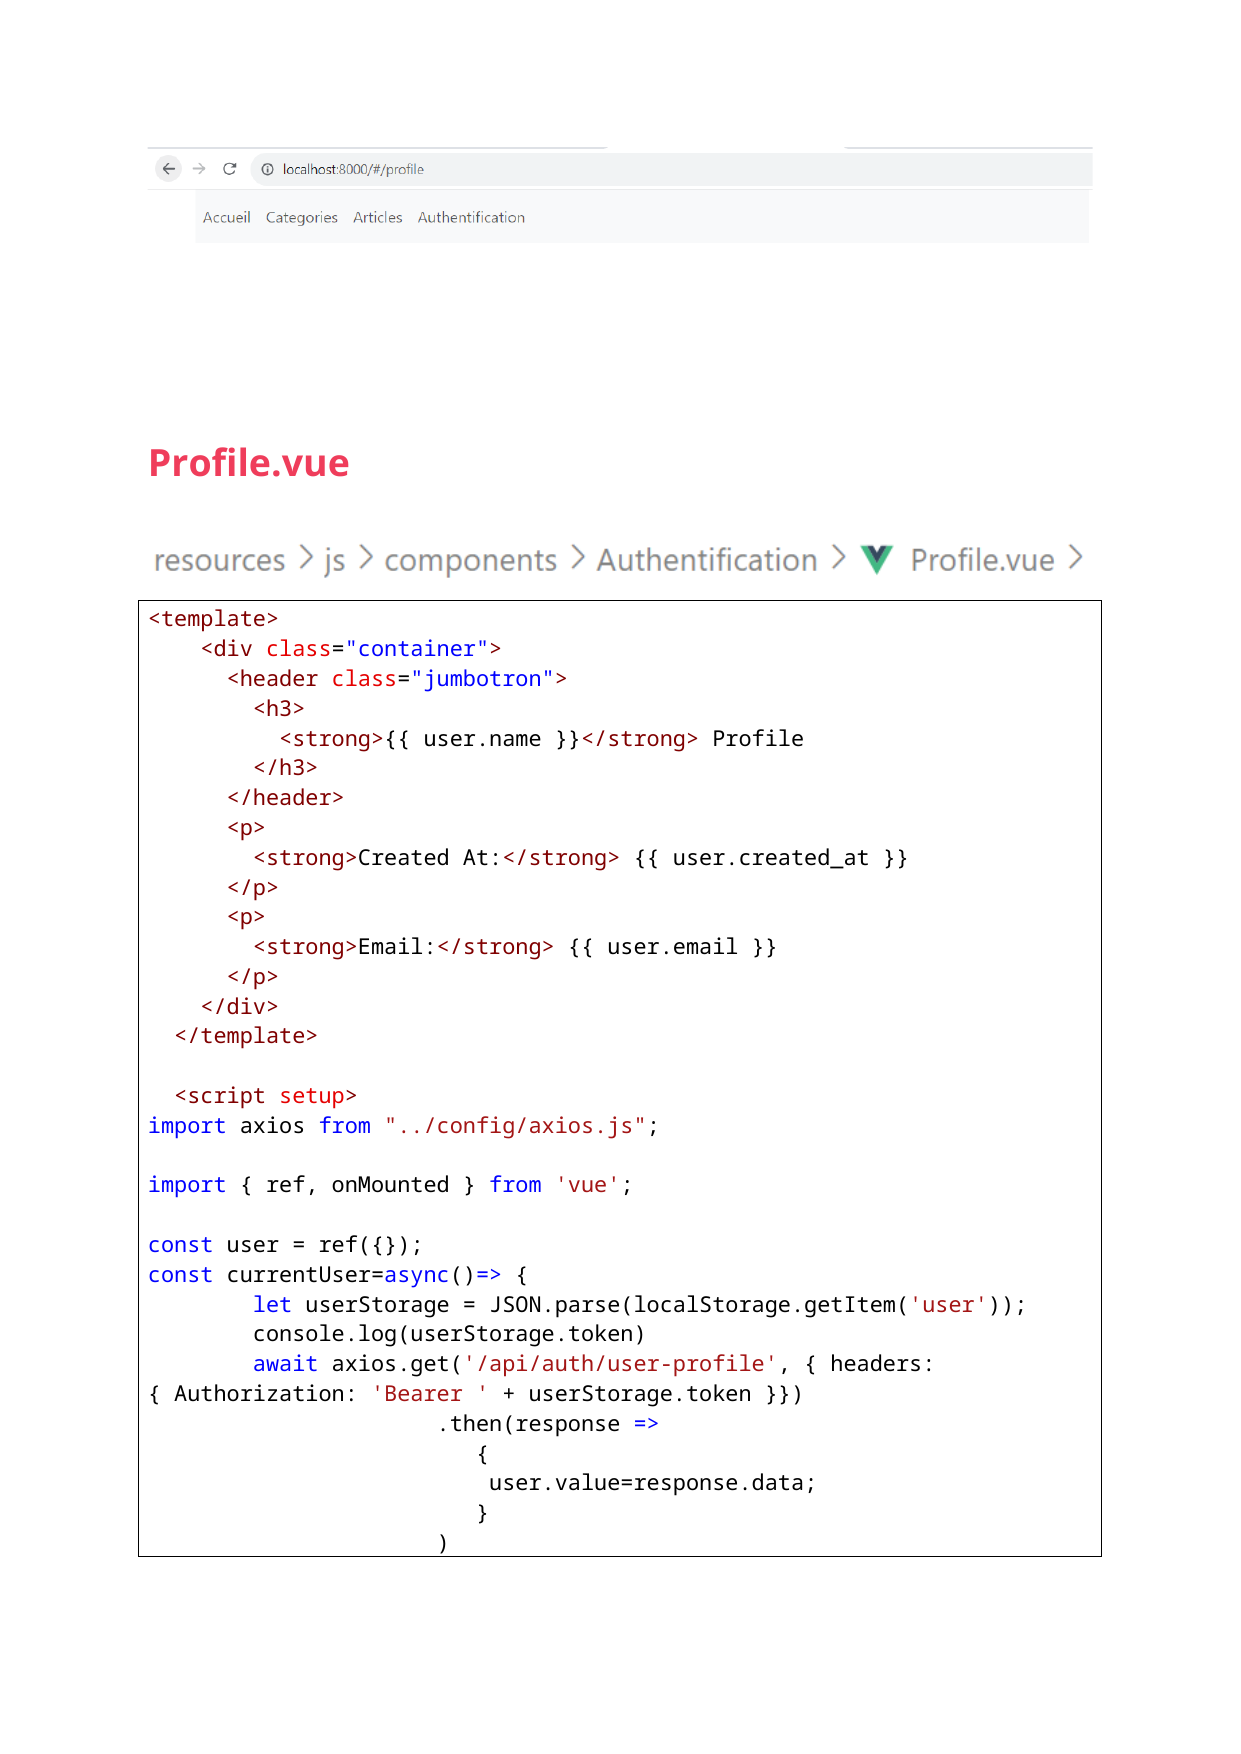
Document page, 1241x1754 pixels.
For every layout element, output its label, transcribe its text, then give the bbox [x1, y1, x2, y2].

text <div class="container"> [148, 633, 1093, 663]
text await axios.get('/api/auth/user-profile', { headers: { Authorization: 'Bearer ' + userStorage.token }}) [148, 1348, 1093, 1408]
text </header> [148, 782, 1093, 812]
text ) [148, 1527, 1093, 1556]
text { [148, 1437, 1093, 1467]
text <strong>Created At:</strong> {{ user.created_at }} [148, 842, 1093, 871]
text <p> [148, 901, 1093, 931]
text const currentUser=async()=> { [148, 1259, 1093, 1288]
text </div> [148, 991, 1093, 1020]
text <script setup> [148, 1080, 1093, 1110]
text </h3> [148, 752, 1093, 782]
text <template> [139, 601, 1101, 633]
text const user = ref({}); [148, 1229, 1093, 1259]
text import axios from "../config/axios.js"; [148, 1110, 1093, 1139]
text user.value=response.data; [148, 1467, 1093, 1497]
text </template> [148, 1020, 1093, 1050]
text console.log(userStorage.token) [148, 1318, 1093, 1348]
text let userStorage = JSON.parse(localStorage.getItem('user')); [148, 1288, 1093, 1318]
picture [147, 147, 1093, 410]
picture [147, 538, 1093, 582]
text </p> [148, 871, 1093, 901]
text <strong>Email:</strong> {{ user.email }} [148, 931, 1093, 961]
subtitle Profile.vue [148, 436, 1093, 487]
text import { ref, onMounted } from 'vue'; [148, 1169, 1093, 1199]
text <header class="jumbotron"> [148, 663, 1093, 693]
text <p> [148, 812, 1093, 842]
text <h3> [148, 693, 1093, 722]
text <strong>{{ user.name }}</strong> Profile [148, 722, 1093, 752]
text } [148, 1497, 1093, 1527]
text </p> [148, 961, 1093, 991]
text .then(response => [148, 1408, 1093, 1437]
